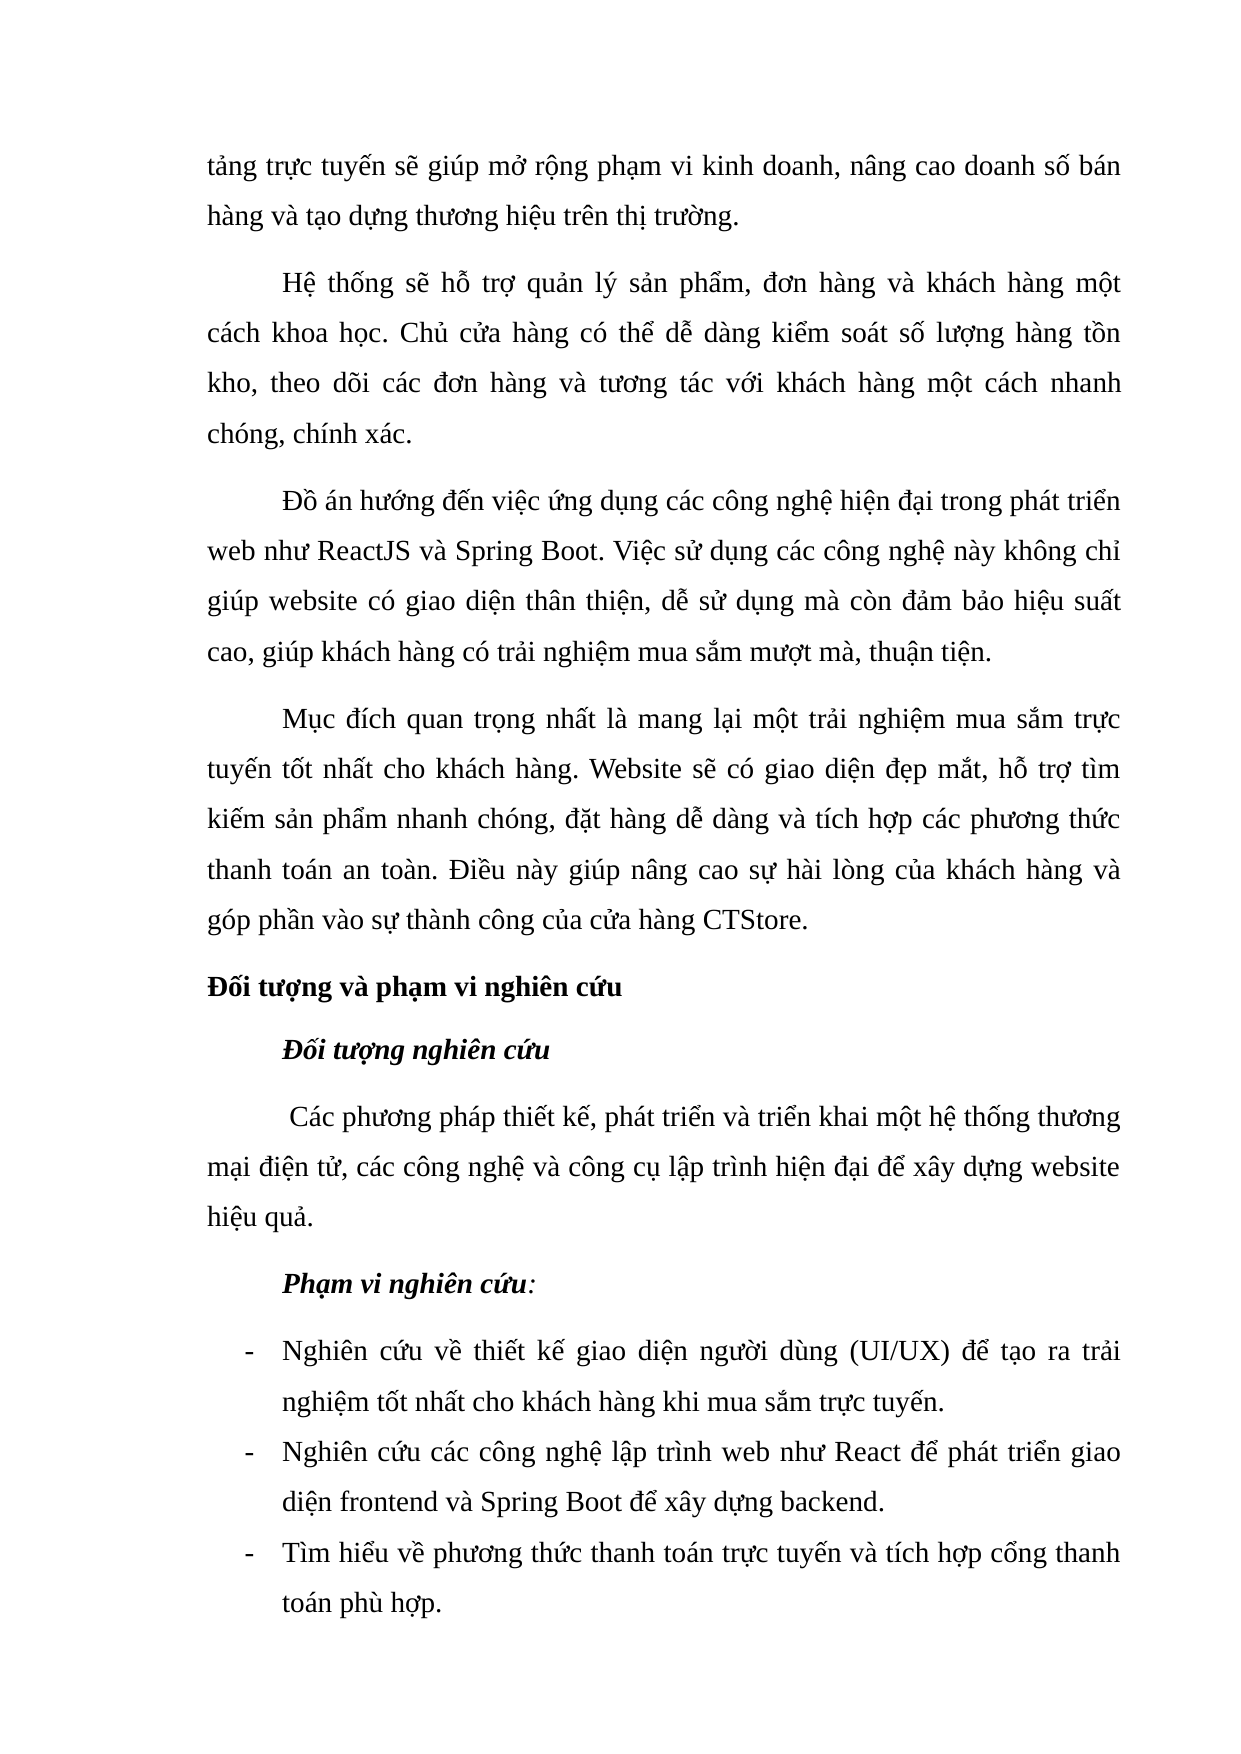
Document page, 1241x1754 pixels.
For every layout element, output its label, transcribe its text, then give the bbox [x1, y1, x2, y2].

text Đồ án hướng đến việc ứng dụng các công nghệ hiện đại trong phát triển web như ReactJS và Spring Boot. Việc sử dụng các công nghệ này không chỉ giúp website có giao diện thân thiện, dễ sử dụng mà còn đảm bảo hiệu suất cao, giúp khách hàng có trải nghiệm mua sắm mượt mà, thuận tiện. [207, 483, 1122, 667]
text Mục đích quan trọng nhất là mang lại một trải nghiệm mua sắm trực tuyến tốt nhất cho khách hàng. Website sẽ có giao diện đẹp mắt, hỗ trợ tìm kiếm sản phẩm nhanh chóng, đặt hàng dễ dàng và tích hợp các phương thức thanh toán an toàn. Điều này giúp nâng cao sự hài lòng của khách hàng và góp phần vào sự thành công của cửa hàng CTStore. [207, 701, 1122, 936]
text Đối tượng nghiên cứu [207, 1032, 1122, 1065]
text Hệ thống sẽ hỗ trợ quản lý sản phẩm, đơn hàng và khách hàng một cách khoa học. Chủ cửa hàng có thể dễ dàng kiểm soát số lượng hàng tồn kho, theo dõi các đơn hàng và tương tác với khách hàng một cách nhanh chóng, chính xác. [207, 265, 1122, 449]
list Tìm hiểu về phương thức thanh toán trực tuyến và tích hợp cổng thanh toán phù hợp. [244, 1535, 1122, 1618]
text Các phương pháp thiết kế, phát triển và triển khai một hệ thống thương mại điện tử, các công nghệ và công cụ lập trình hiện đại để xây dựng website hiệu quả. [207, 1099, 1122, 1233]
text Phạm vi nghiên cứu: [207, 1266, 1122, 1300]
list Nghiên cứu các công nghệ lập trình web như React để phát triển giao diện frontend và Spring Boot để xây dựng backend. [244, 1434, 1122, 1518]
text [207, 148, 1122, 232]
list Nghiên cứu về thiết kế giao diện người dùng (UI/UX) để tạo ra trải nghiệm tốt nhất cho khách hàng khi mua sắm trực tuyến. [244, 1333, 1122, 1417]
subtitle Đối tượng và phạm vi nghiên cứu [207, 969, 1122, 1003]
